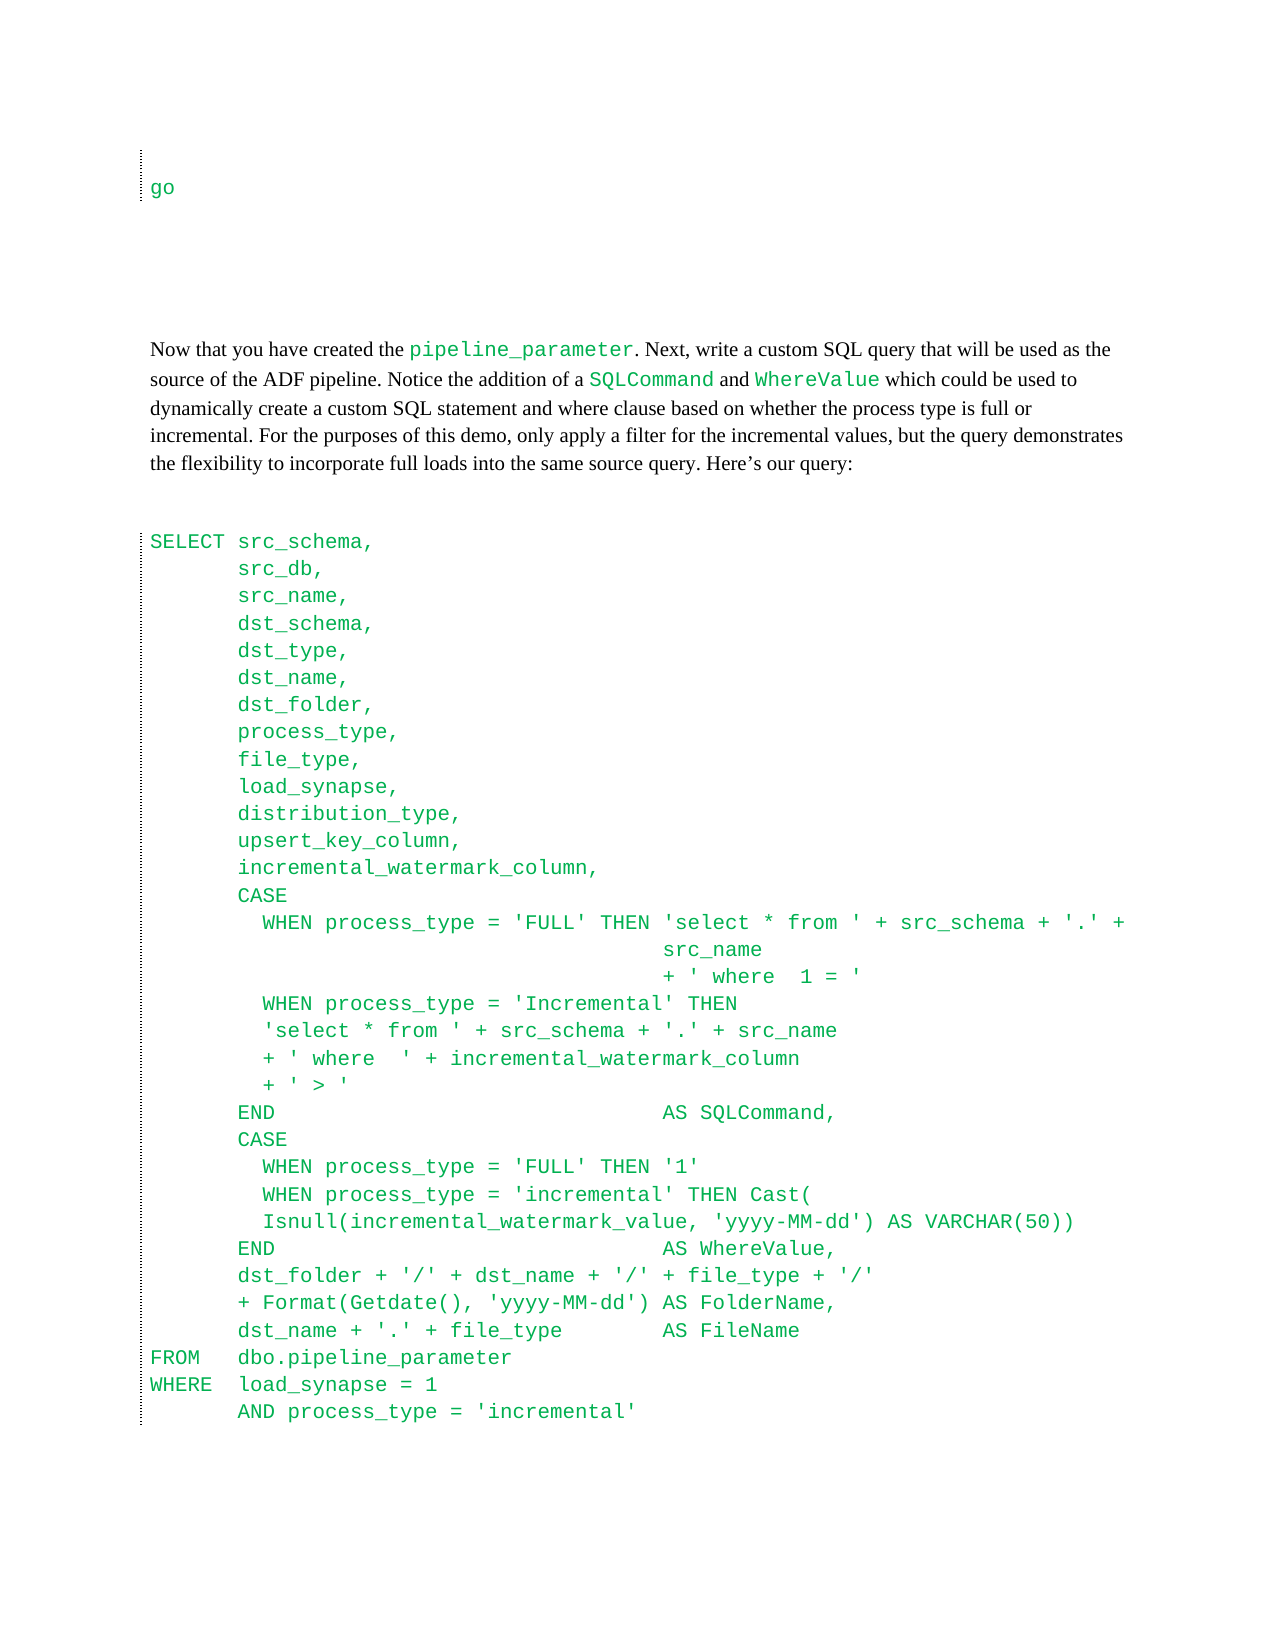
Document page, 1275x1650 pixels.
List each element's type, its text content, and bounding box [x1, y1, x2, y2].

text SELECT src_schema, src_db, src_name, dst_schema, dst_type, dst_name, dst_folder, process_type, file_type, load_synapse, distribution_type, upsert_key_column, incremental_watermark_column, CASE WHEN process_type = 'FULL' THEN 'select * from ' + src_schema + '.' + src_name + ' where 1 = ' WHEN process_type = 'Incremental' THEN 'select * from ' + src_schema + '.' + src_name + ' where ' + incremental_watermark_column + ' > ' END AS SQLCommand, CASE WHEN process_type = 'FULL' THEN '1' WHEN process_type = 'incremental' THEN Cast( Isnull(incremental_watermark_value, 'yyyy-MM-dd') AS VARCHAR(50)) END AS WhereValue, dst_folder + '/' + dst_name + '/' + file_type + '/' + Format(Getdate(), 'yyyy-MM-dd') AS FolderName, dst_name + '.' + file_type AS FileName FROM dbo.pipeline_parameter WHERE load_synapse = 1 AND process_type = 'incremental' [139, 531, 1125, 1425]
text Now that you have created the pipeline_parameter. Next, write a custom SQL query that will be used as the source of the ADF pipeline. Notice the addition of a SQLCommand and WhereValue which could be used to dynamically create a custom SQL statement and where clause based on whether the process type is full or incremental. For the purposes of this demo, only apply a filter for the incremental values, but the query demonstrates the flexibility to incorporate full loads into the same source query. Here’s our query: [150, 337, 1125, 475]
